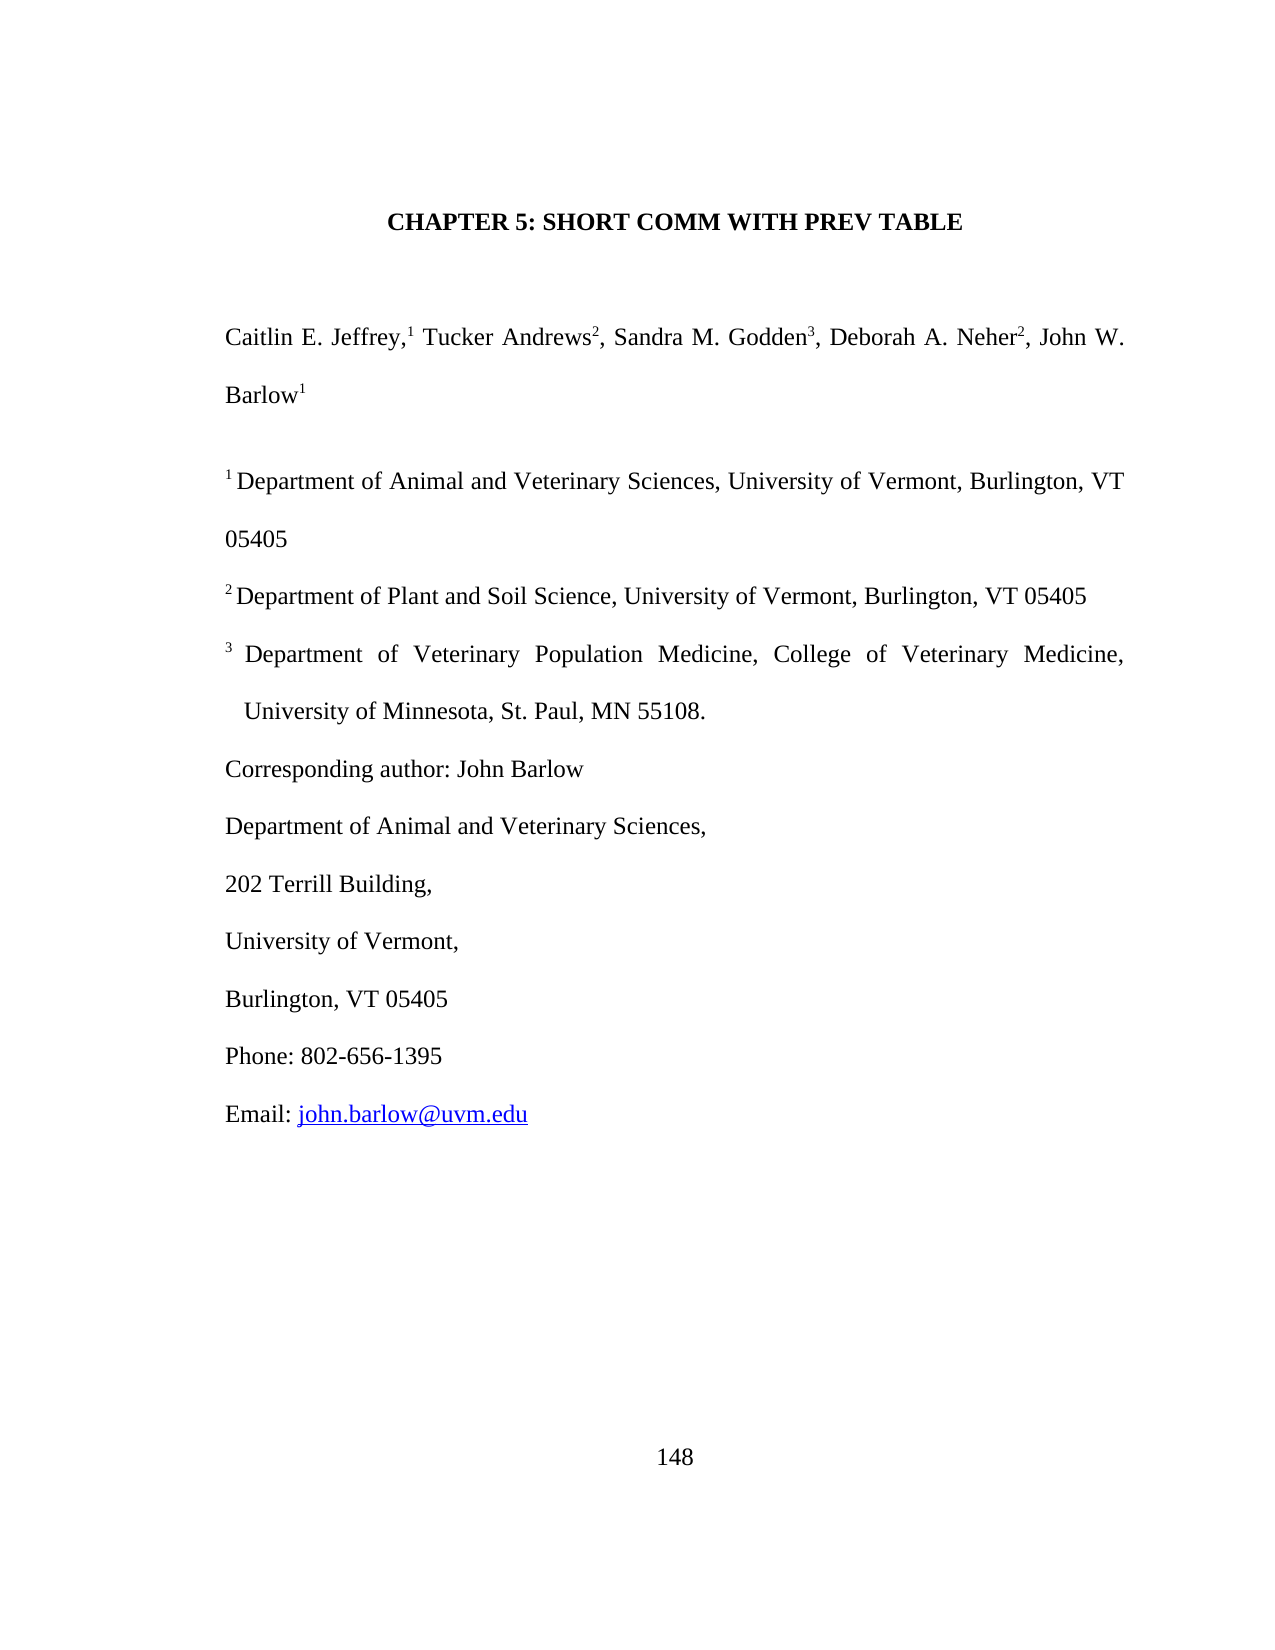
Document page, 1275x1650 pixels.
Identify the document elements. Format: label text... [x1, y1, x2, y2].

text 2 Department of Plant and Soil Science, University of Vermont, Burlington, VT 05405 [225, 581, 1125, 610]
text CHAPTER 5: short comm with prev table [225, 207, 1125, 236]
text Burlington, VT 05405 [225, 984, 1125, 1012]
text 1 Department of Animal and Veterinary Sciences, University of Vermont, Burlington, VT 05405 [225, 466, 1125, 552]
text 202 Terrill Building, [225, 869, 1125, 897]
text Email: john.barlow@uvm.edu [225, 1099, 1125, 1127]
text Phone: 802-656-1395 [225, 1041, 1125, 1070]
text 3 Department of Veterinary Population Medicine, College of Veterinary Medicine, University of Minnesota, St. Paul, MN 55108. [225, 639, 1125, 725]
text Department of Animal and Veterinary Sciences, [225, 811, 1125, 840]
text Corresponding author: John Barlow [225, 754, 1125, 782]
text Caitlin E. Jeffrey,1 Tucker Andrews2, Sandra M. Godden3, Deborah A. Neher2, John W. Barlow1 [225, 322, 1125, 409]
text University of Vermont, [225, 926, 1125, 955]
